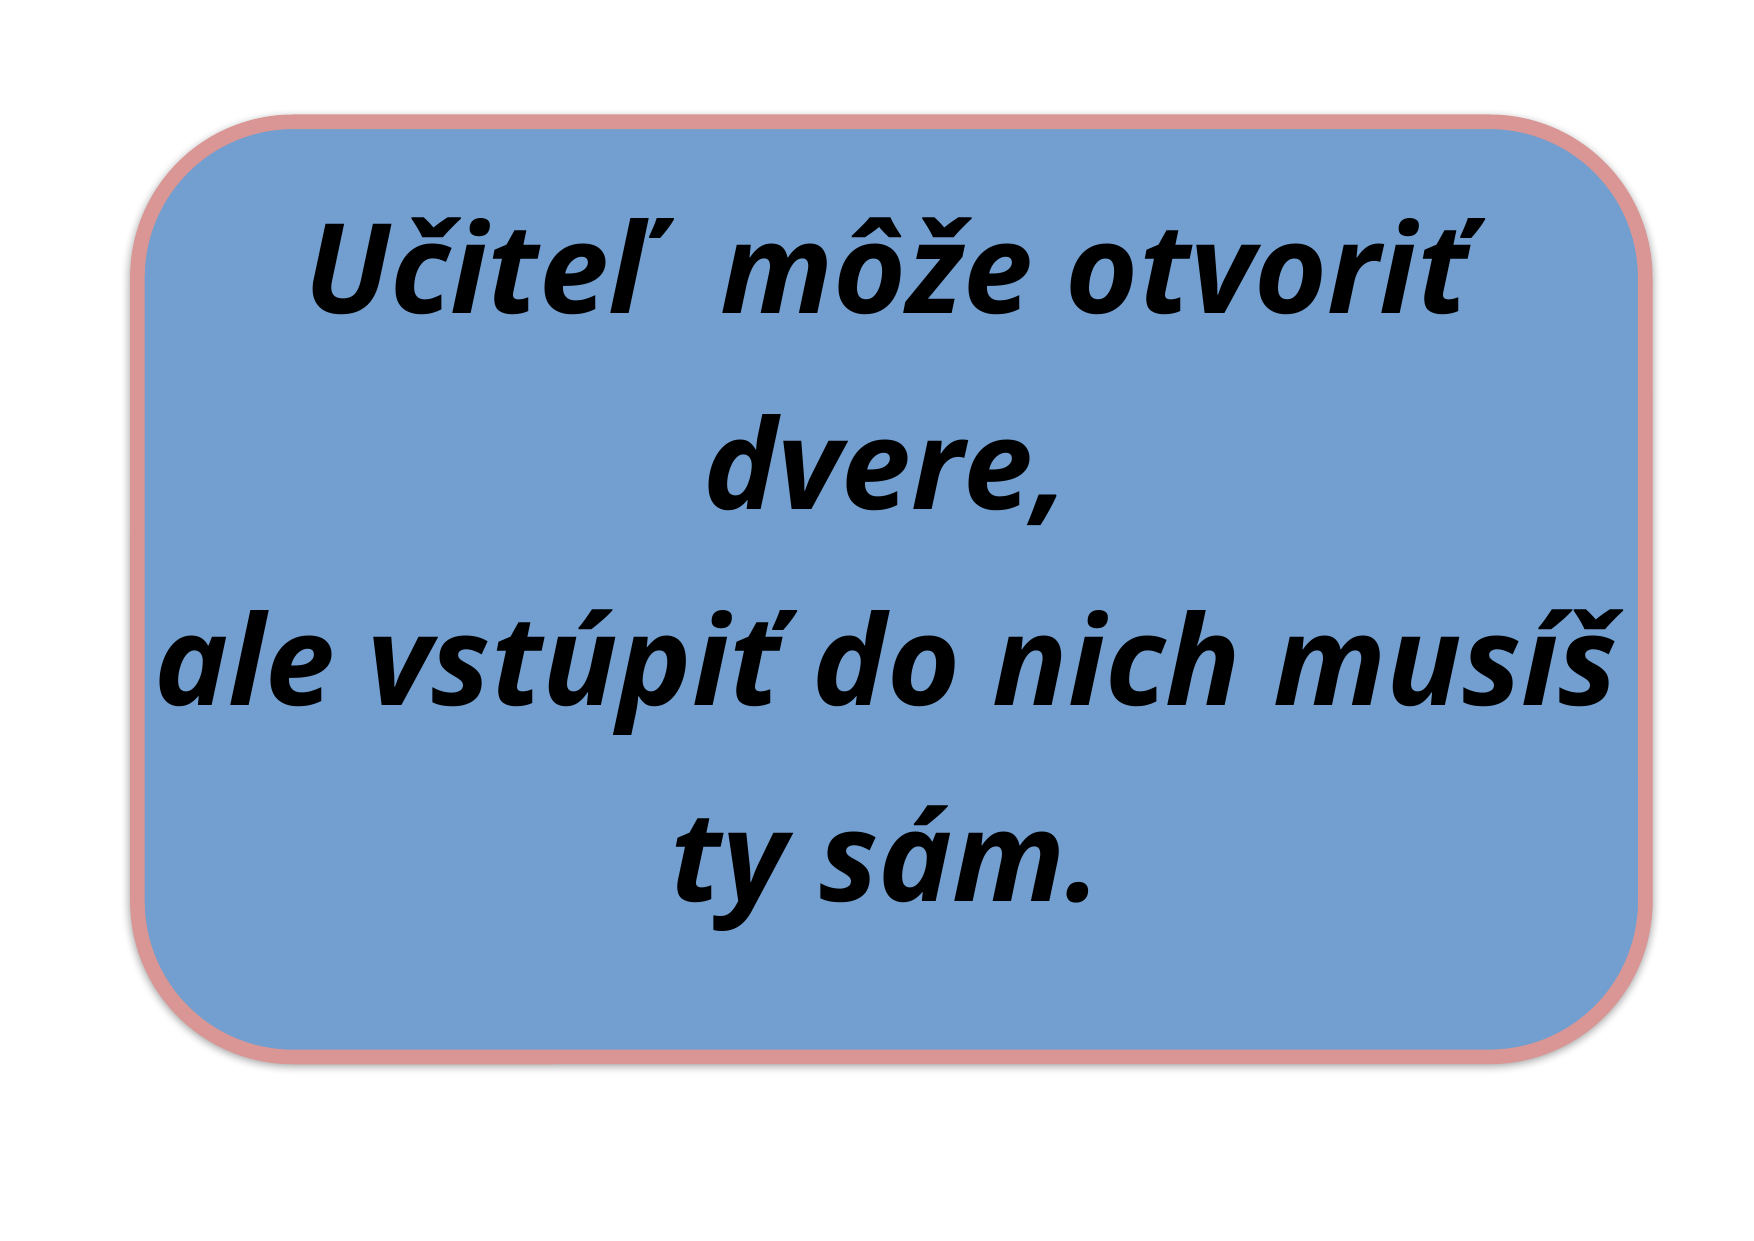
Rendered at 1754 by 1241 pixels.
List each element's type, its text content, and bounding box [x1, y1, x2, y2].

text ale vstúpiť do nich musíš [103, 572, 1668, 742]
text Učiteľ môže otvoriť dvere, [103, 180, 1668, 546]
text ty sám. [103, 767, 1668, 938]
